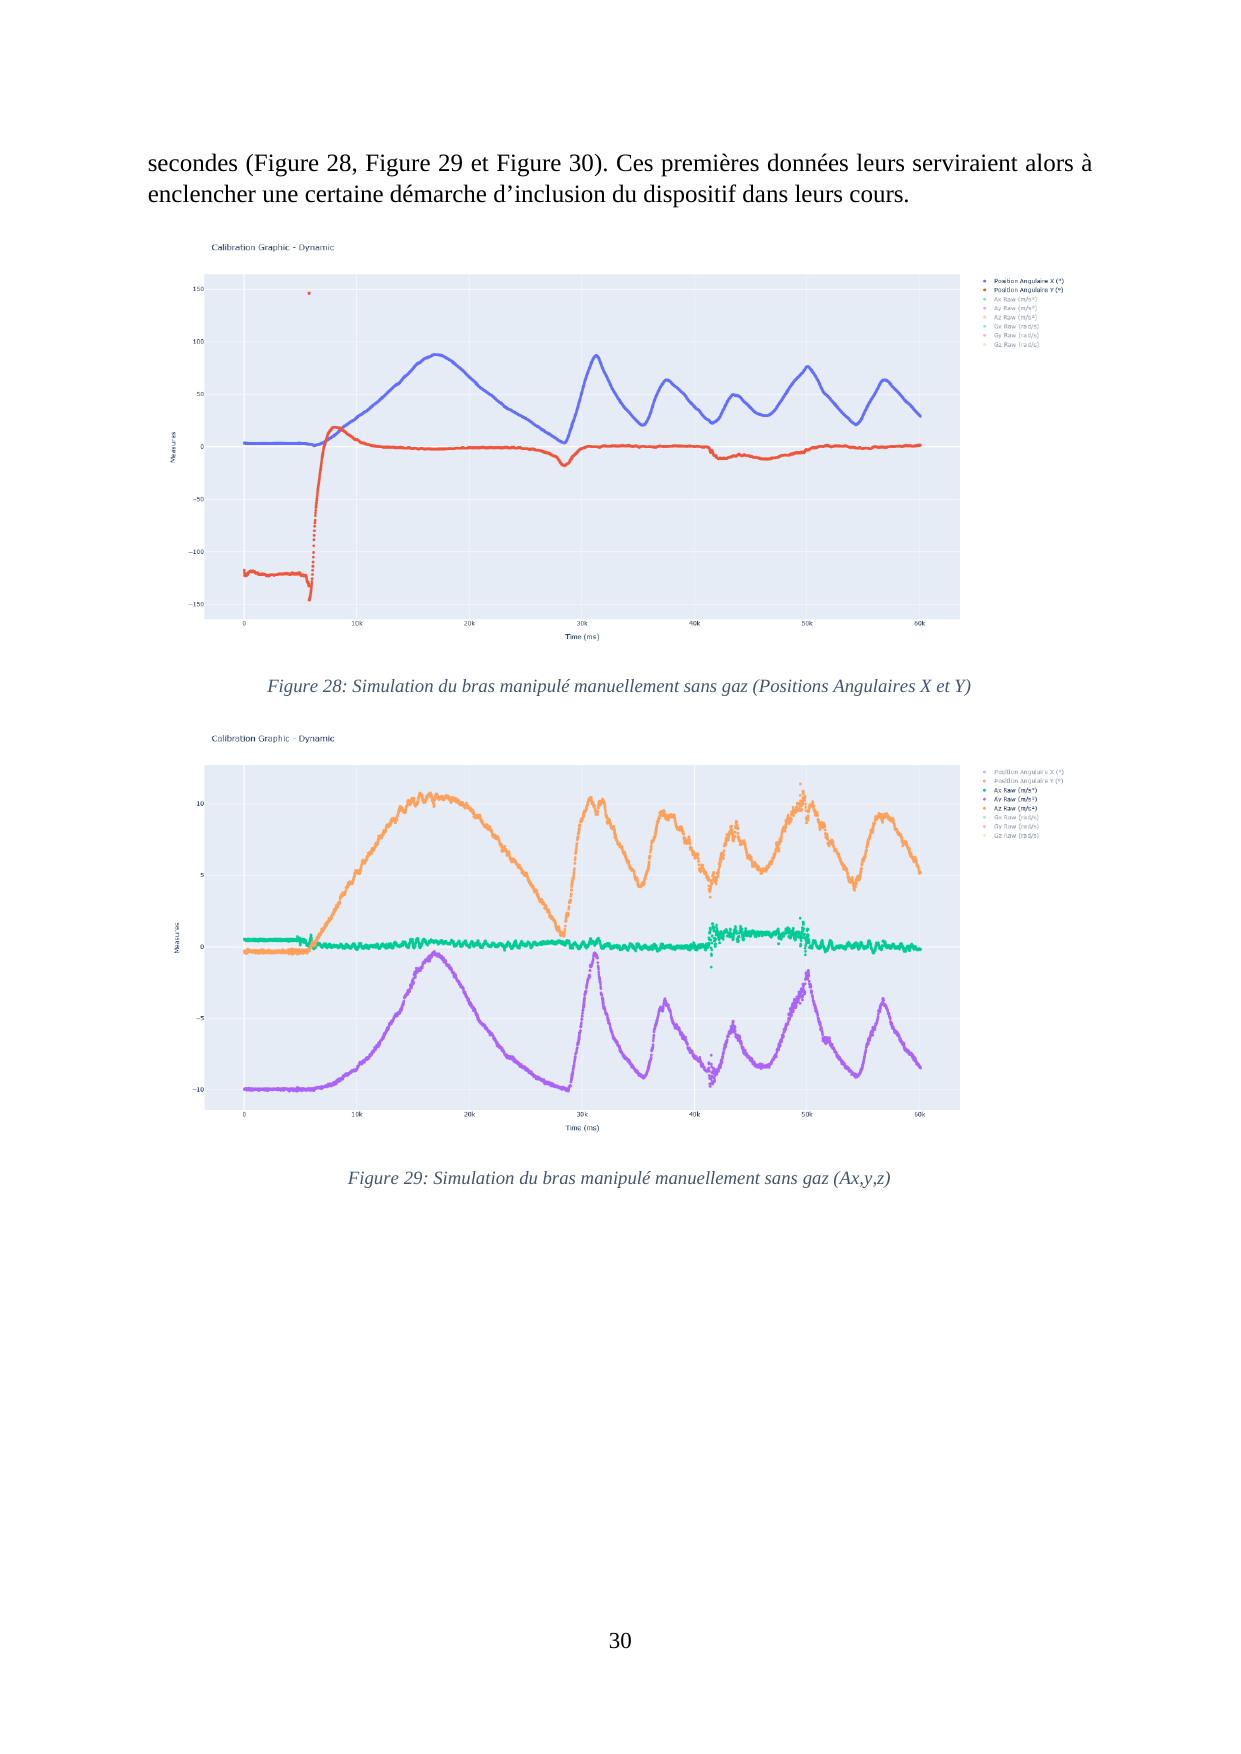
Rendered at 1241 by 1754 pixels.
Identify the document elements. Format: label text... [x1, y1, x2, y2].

picture [166, 226, 1074, 657]
picture [166, 717, 1074, 1148]
